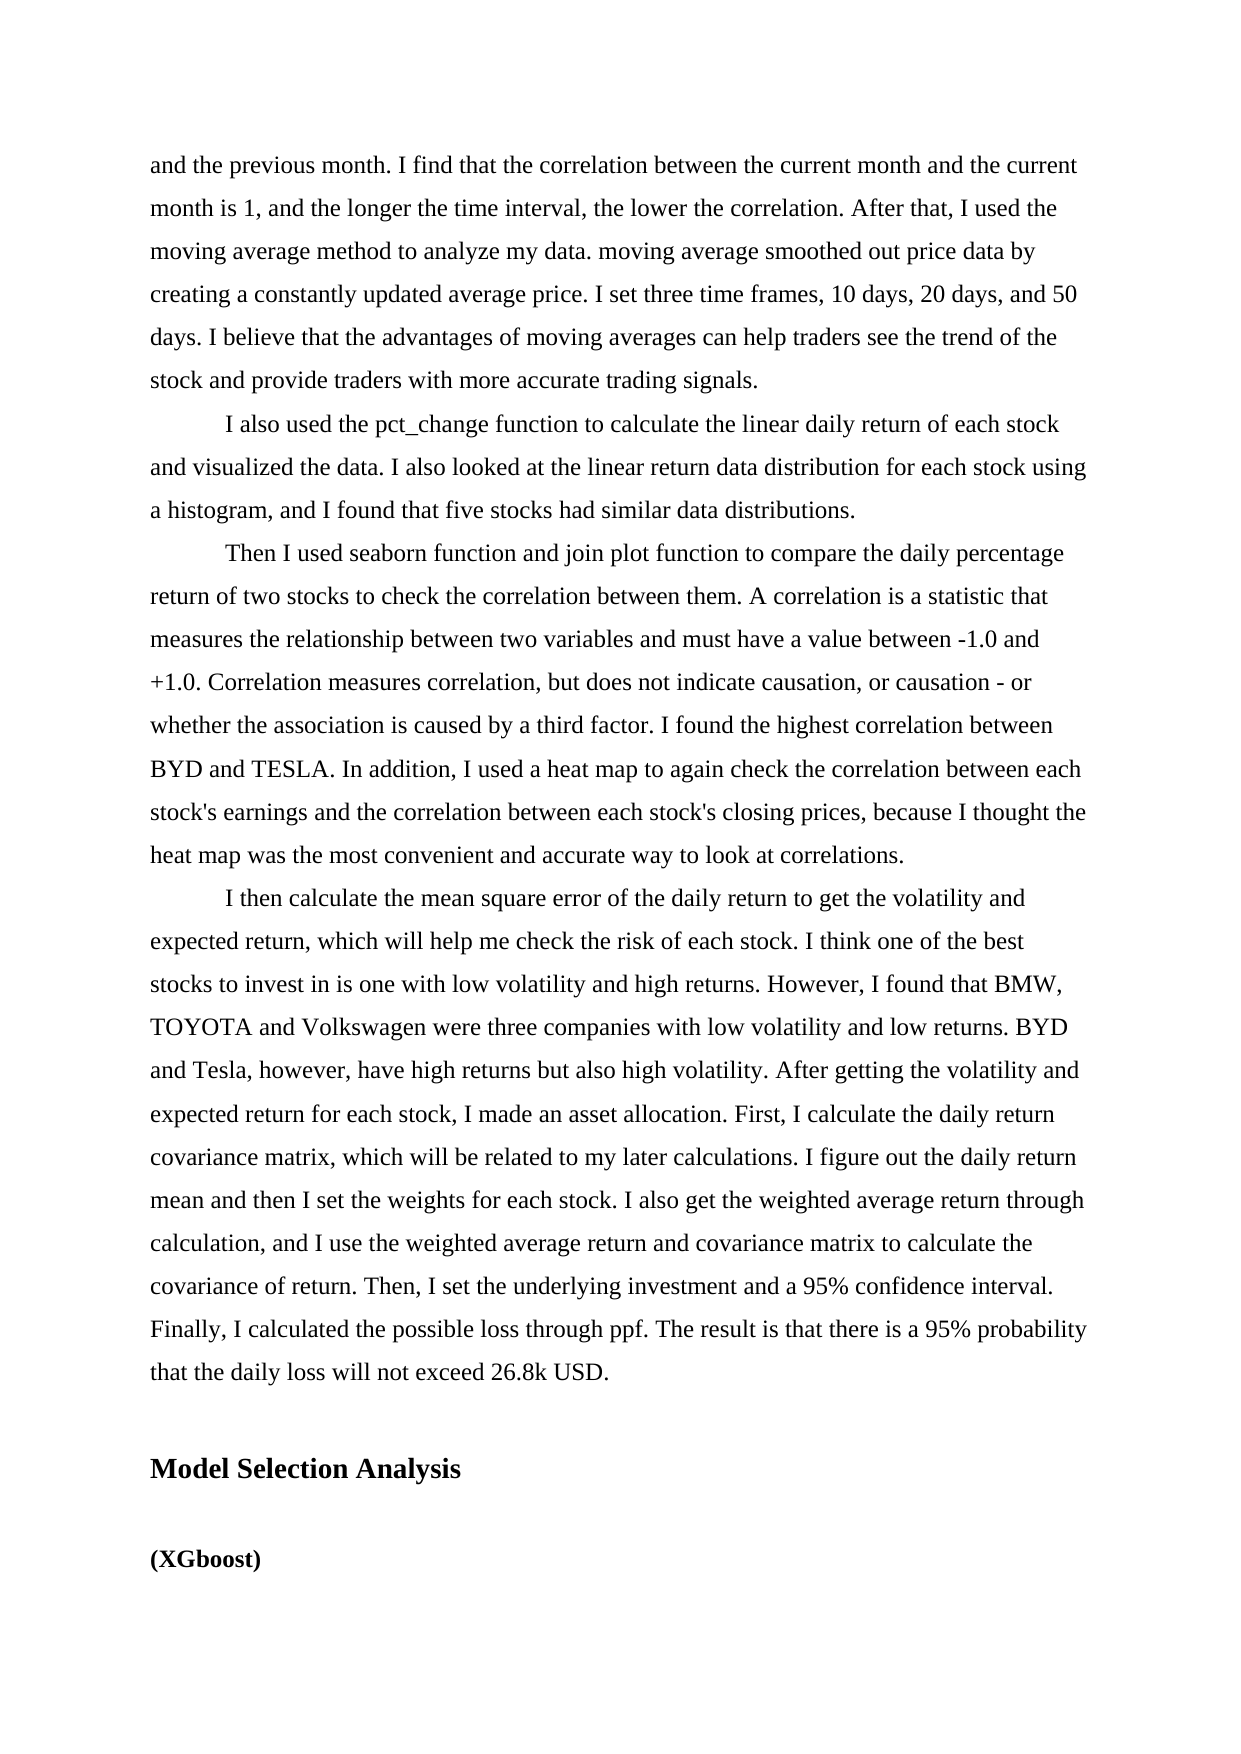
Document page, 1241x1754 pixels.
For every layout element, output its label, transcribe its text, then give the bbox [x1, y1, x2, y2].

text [150, 150, 1090, 394]
text (XGboost) [150, 1544, 1090, 1573]
text I then calculate the mean square error of the daily return to get the volatility and expected return, which will help me check the risk of each stock. I think one of the best stocks to invest in is one with low volatility and high returns. However, I found that BMW, TOYOTA and Volkswagen were three companies with low volatility and low returns. BYD and Tesla, however, have high returns but also high volatility. After getting the volatility and expected return for each stock, I made an asset allocation. First, I calculate the daily return covariance matrix, which will be related to my later calculations. I figure out the daily return mean and then I set the weights for each stock. I also get the weighted average return through calculation, and I use the weighted average return and covariance matrix to calculate the covariance of return. Then, I set the underlying investment and a 95% confidence interval. Finally, I calculated the possible loss through ppf. The result is that there is a 95% probability that the daily loss will not exceed 26.8k USD. [150, 883, 1090, 1386]
text Model Selection Analysis [150, 1451, 1090, 1484]
text Then I used seaborn function and join plot function to compare the daily percentage return of two stocks to check the correlation between them. A correlation is a statistic that measures the relationship between two variables and must have a value between -1.0 and +1.0. Correlation measures correlation, but does not indicate causation, or causation - or whether the association is caused by a third factor. I found the highest correlation between BYD and TESLA. In addition, I used a heat map to again check the correlation between each stock's earnings and the correlation between each stock's closing prices, because I thought the heat map was the most convenient and accurate way to look at correlations. [150, 538, 1090, 869]
text I also used the pct_change function to calculate the linear daily return of each stock and visualized the data. I also looked at the linear return data distribution for each stock using a histogram, and I found that five stocks had similar data distributions. [150, 409, 1090, 524]
